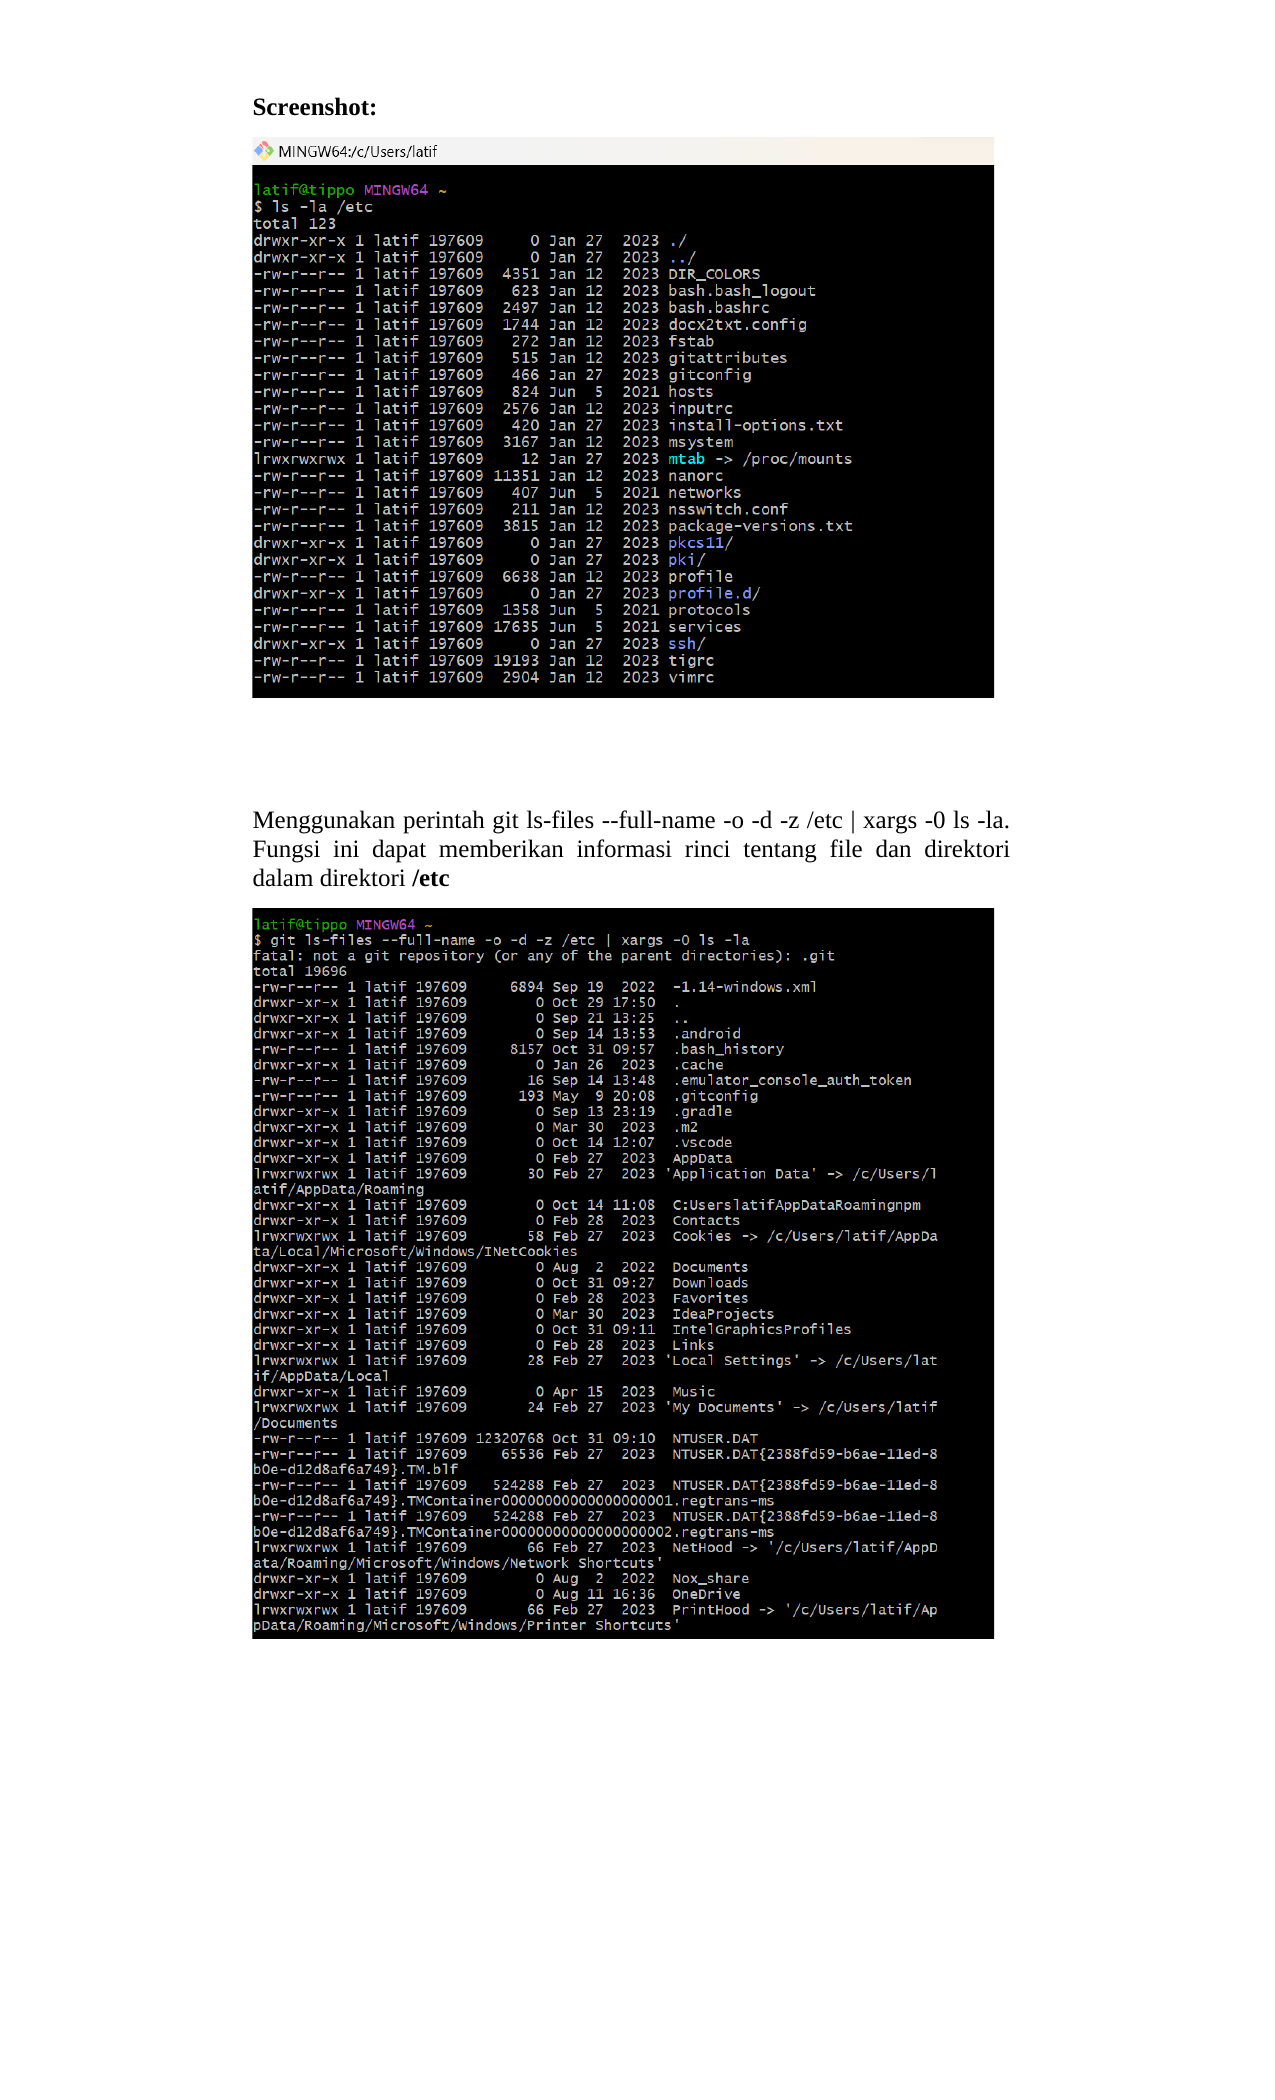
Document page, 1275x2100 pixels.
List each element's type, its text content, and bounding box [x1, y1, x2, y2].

picture [252, 908, 995, 1639]
text Menggunakan perintah git ls-files --full-name -o -d -z /etc | xargs -0 ls -la. Fungsi ini dapat memberikan informasi rinci tentang file dan direktori dalam direktori /etc [252, 805, 1012, 892]
picture [252, 137, 995, 698]
text Screenshot: [252, 92, 1012, 120]
